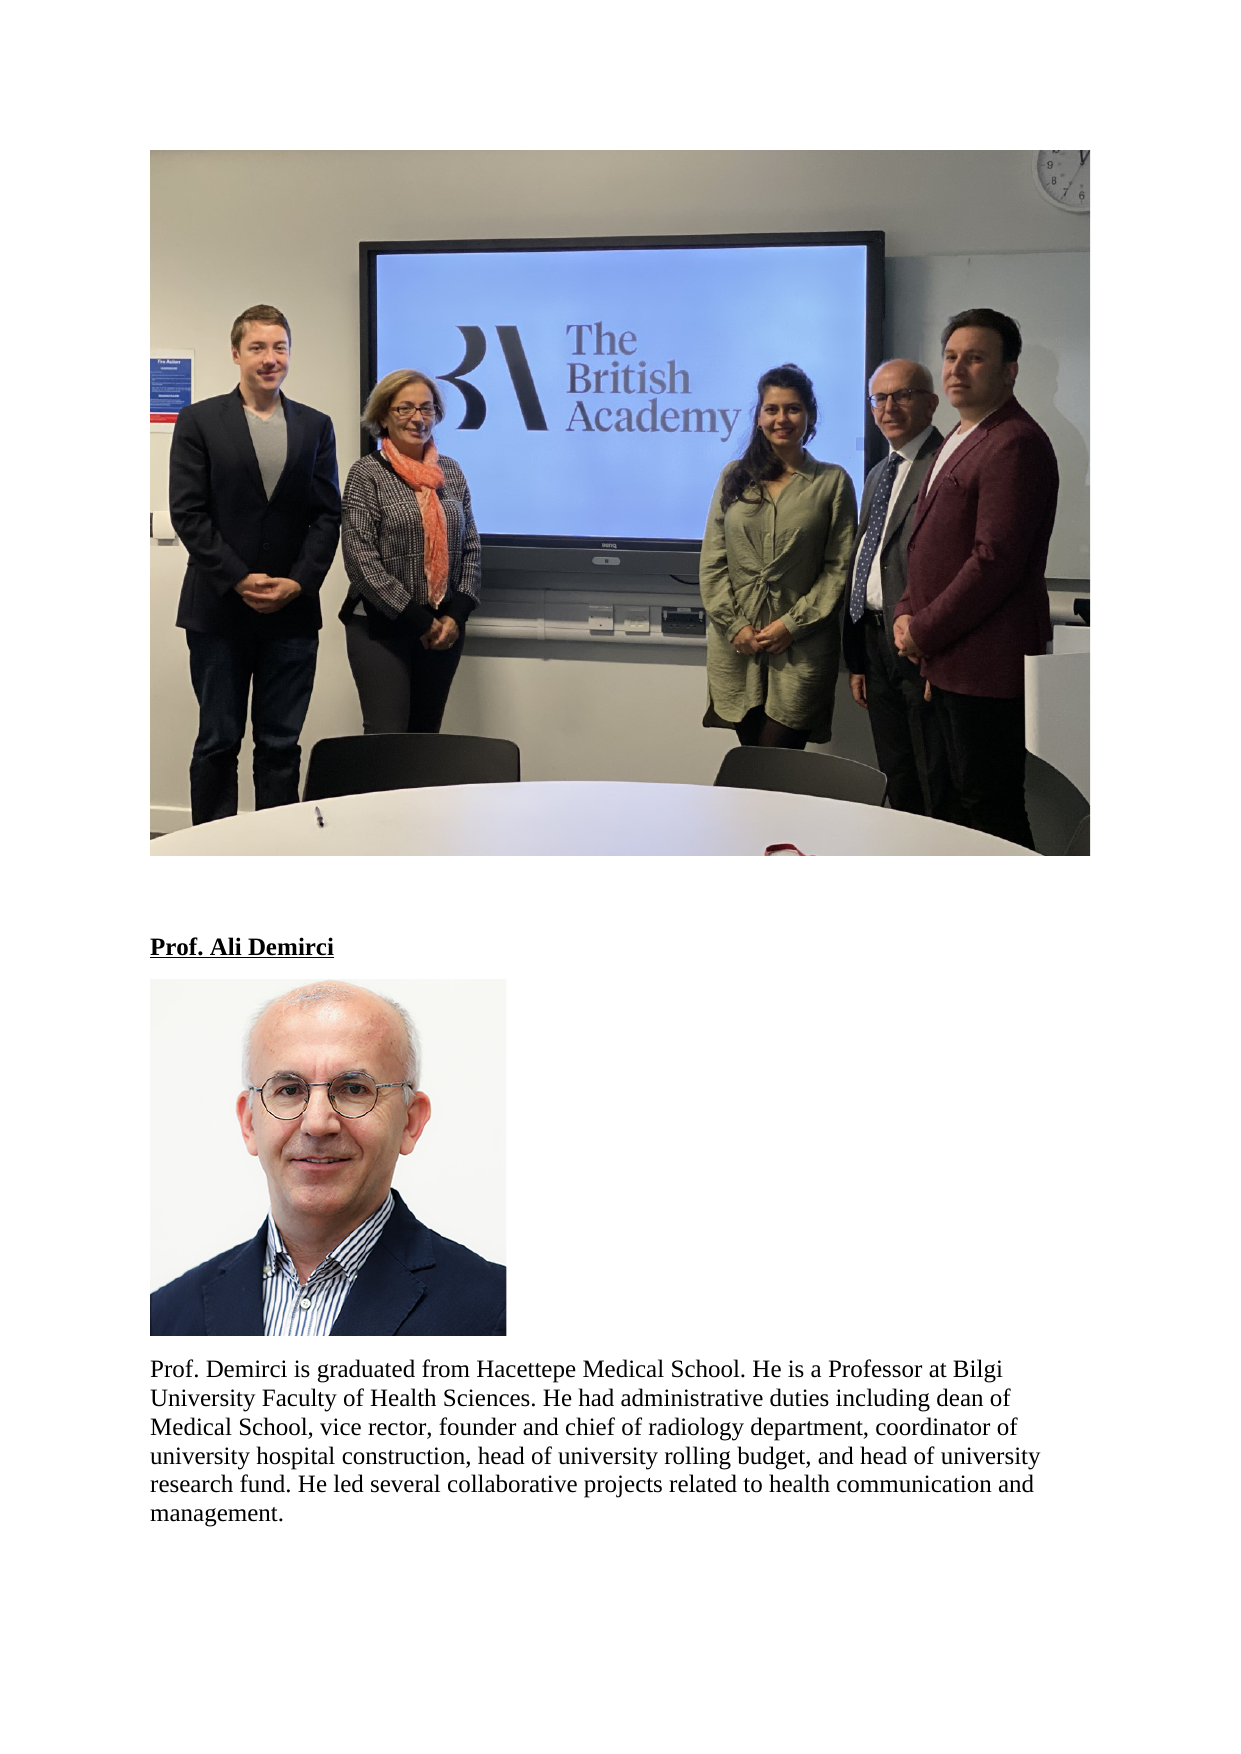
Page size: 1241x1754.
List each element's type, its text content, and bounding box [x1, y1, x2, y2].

text Prof. Ali Demirci [150, 932, 1090, 960]
text Prof. Demirci is graduated from Hacettepe Medical School. He is a Professor at Bilgi University Faculty of Health Sciences. He had administrative duties including dean of Medical School, vice rector, founder and chief of radiology department, coordinator of university hospital construction, head of university rolling budget, and head of university research fund. He led several collaborative projects related to health communication and management. [150, 1354, 1090, 1527]
picture [150, 979, 507, 1336]
picture [150, 150, 1091, 856]
